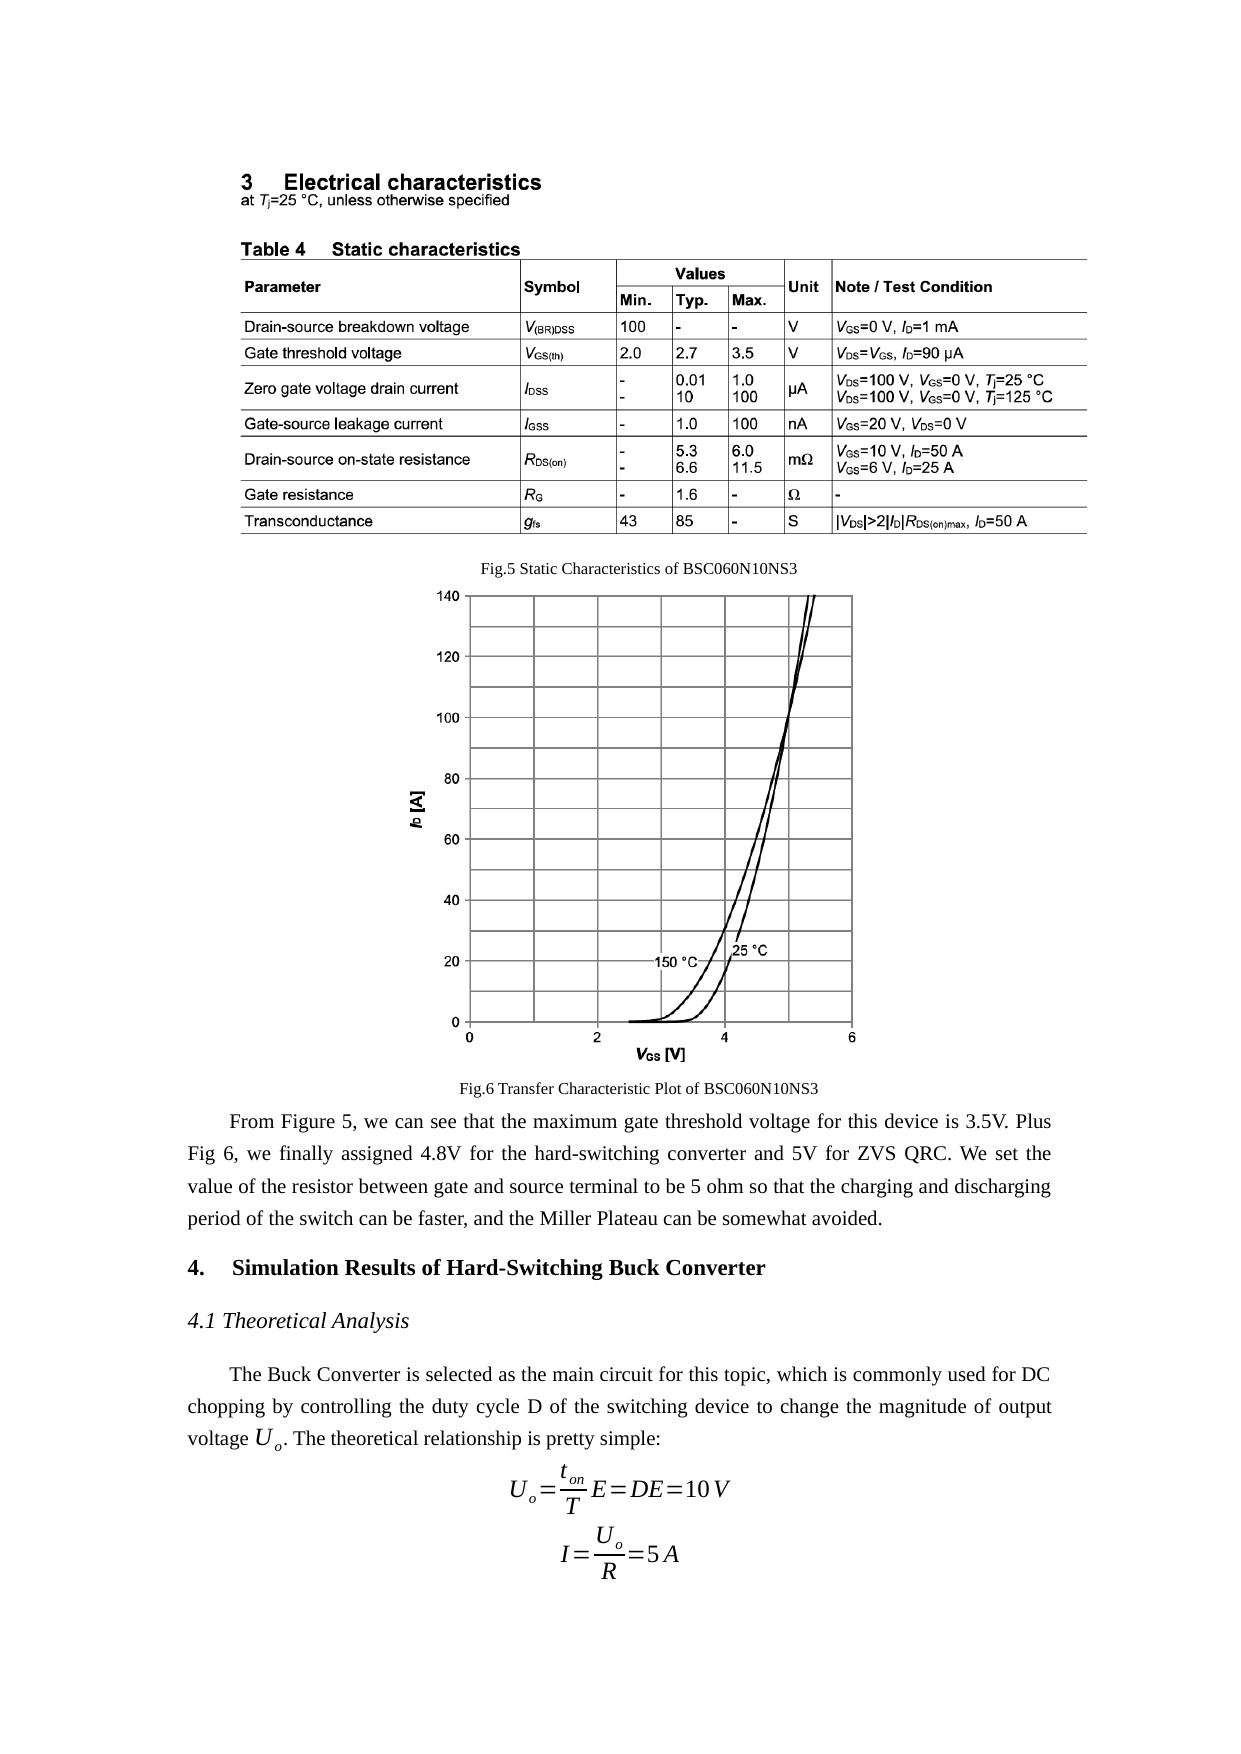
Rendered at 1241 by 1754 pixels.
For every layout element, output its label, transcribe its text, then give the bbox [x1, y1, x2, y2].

text From Figure 5, we can see that the maximum gate threshold voltage for this device is 3.5V. Plus Fig 6, we finally assigned 4.8V for the hard-switching converter and 5V for ZVS QRC. We set the value of the resistor between gate and source terminal to be 5 ohm so that the charging and discharging period of the switch can be faster, and the Miller Plateau can be somewhat avoided. [187, 1104, 1053, 1234]
list Fig.5 Static Characteristics of BSC060N10NS3 [225, 552, 1053, 584]
subtitle Simulation Results of Hard-Switching Buck Converter [187, 1251, 1053, 1284]
picture [408, 584, 870, 1062]
subtitle 4.1 Theoretical Analysis [187, 1304, 1053, 1337]
list Fig.6 Transfer Characteristic Plot of BSC060N10NS3 [225, 1072, 1053, 1104]
text The Buck Converter is selected as the main circuit for this topic, which is commonly used for DC chopping by controlling the duty cycle D of the switching device to change the magnitude of output voltage . The theoretical relationship is pretty simple: [187, 1358, 1053, 1455]
picture [229, 162, 1096, 541]
